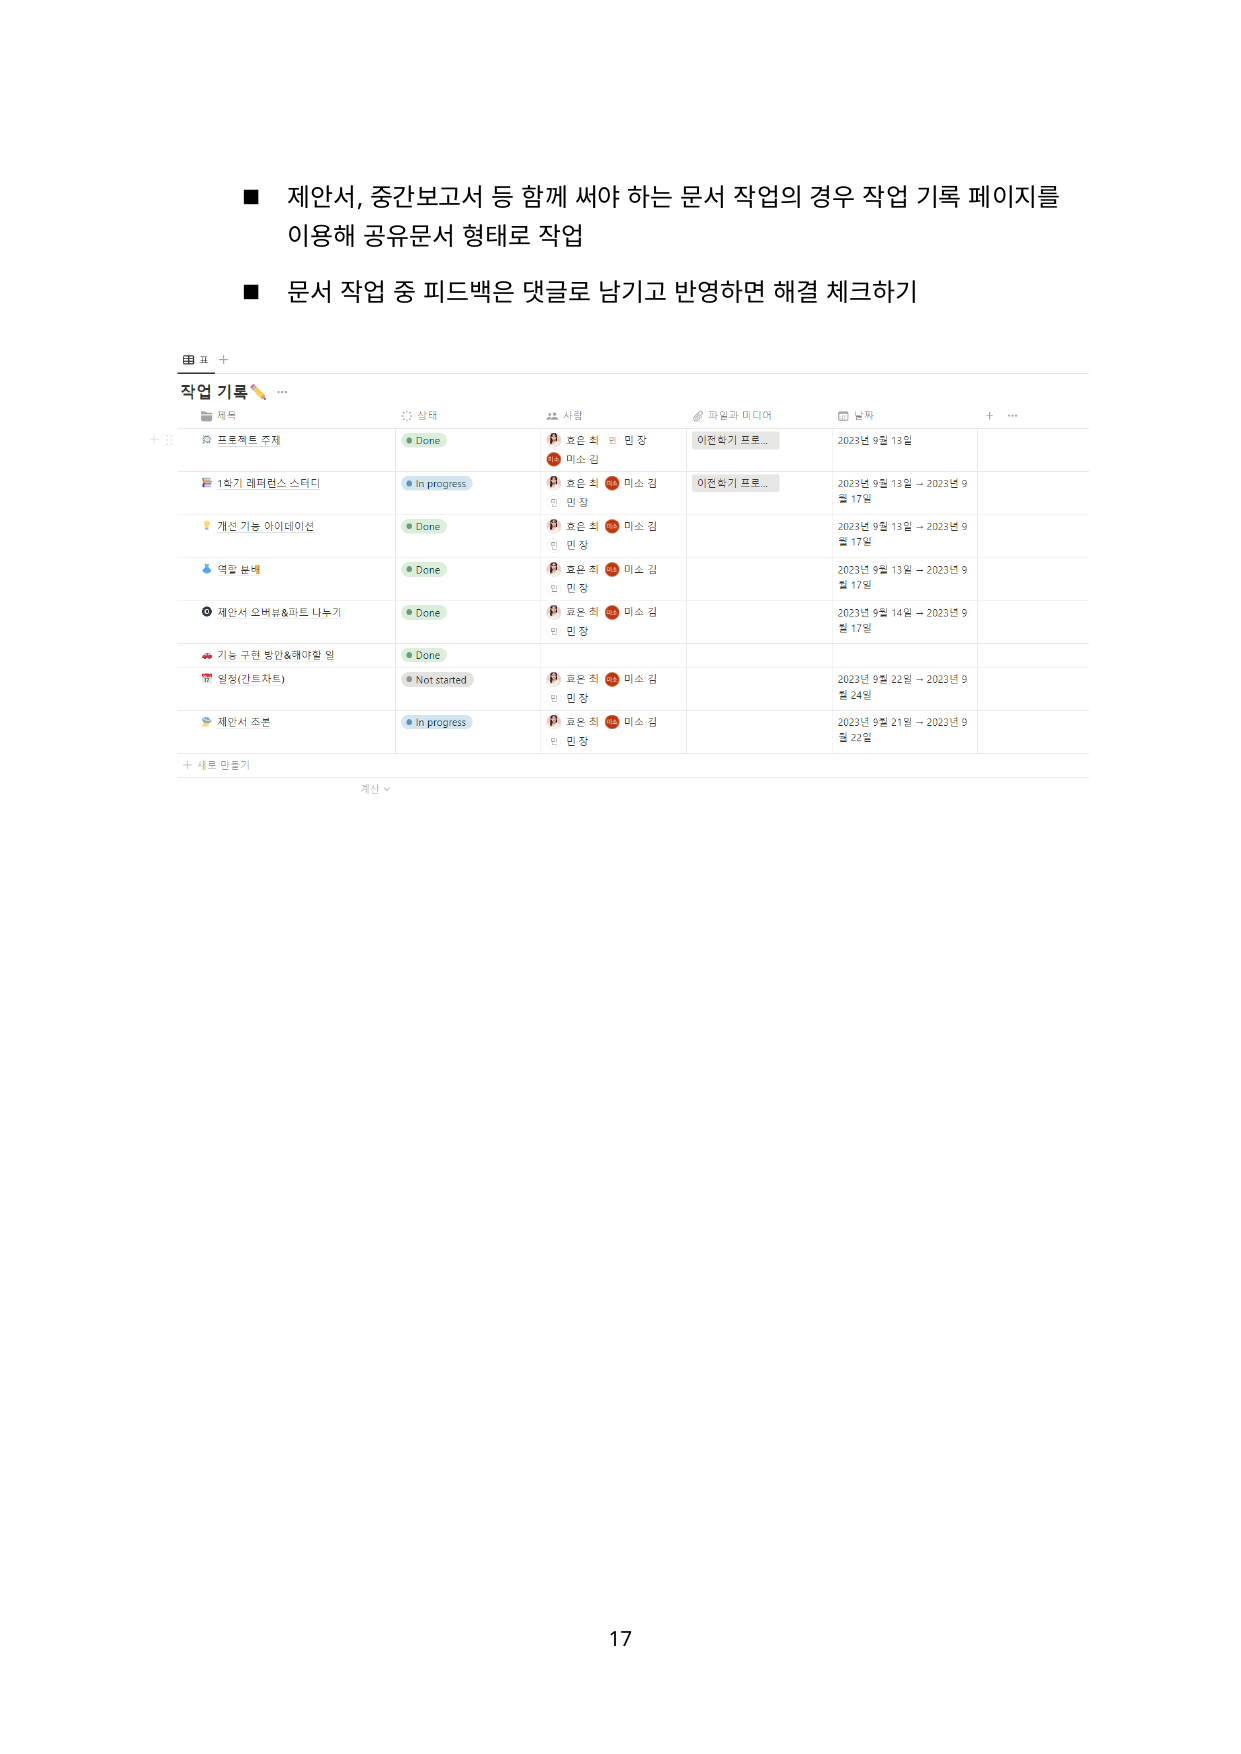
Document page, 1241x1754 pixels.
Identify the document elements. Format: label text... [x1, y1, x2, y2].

list 문서 작업 중 피드백은 댓글로 남기고 반영하면 해결 체크하기 [242, 272, 1090, 308]
list 제안서, 중간보고서 등 함께 써야 하는 문서 작업의 경우 작업 기록 페이지를 이용해 공유문서 형태로 작업 [242, 177, 1090, 252]
picture [150, 327, 1089, 847]
